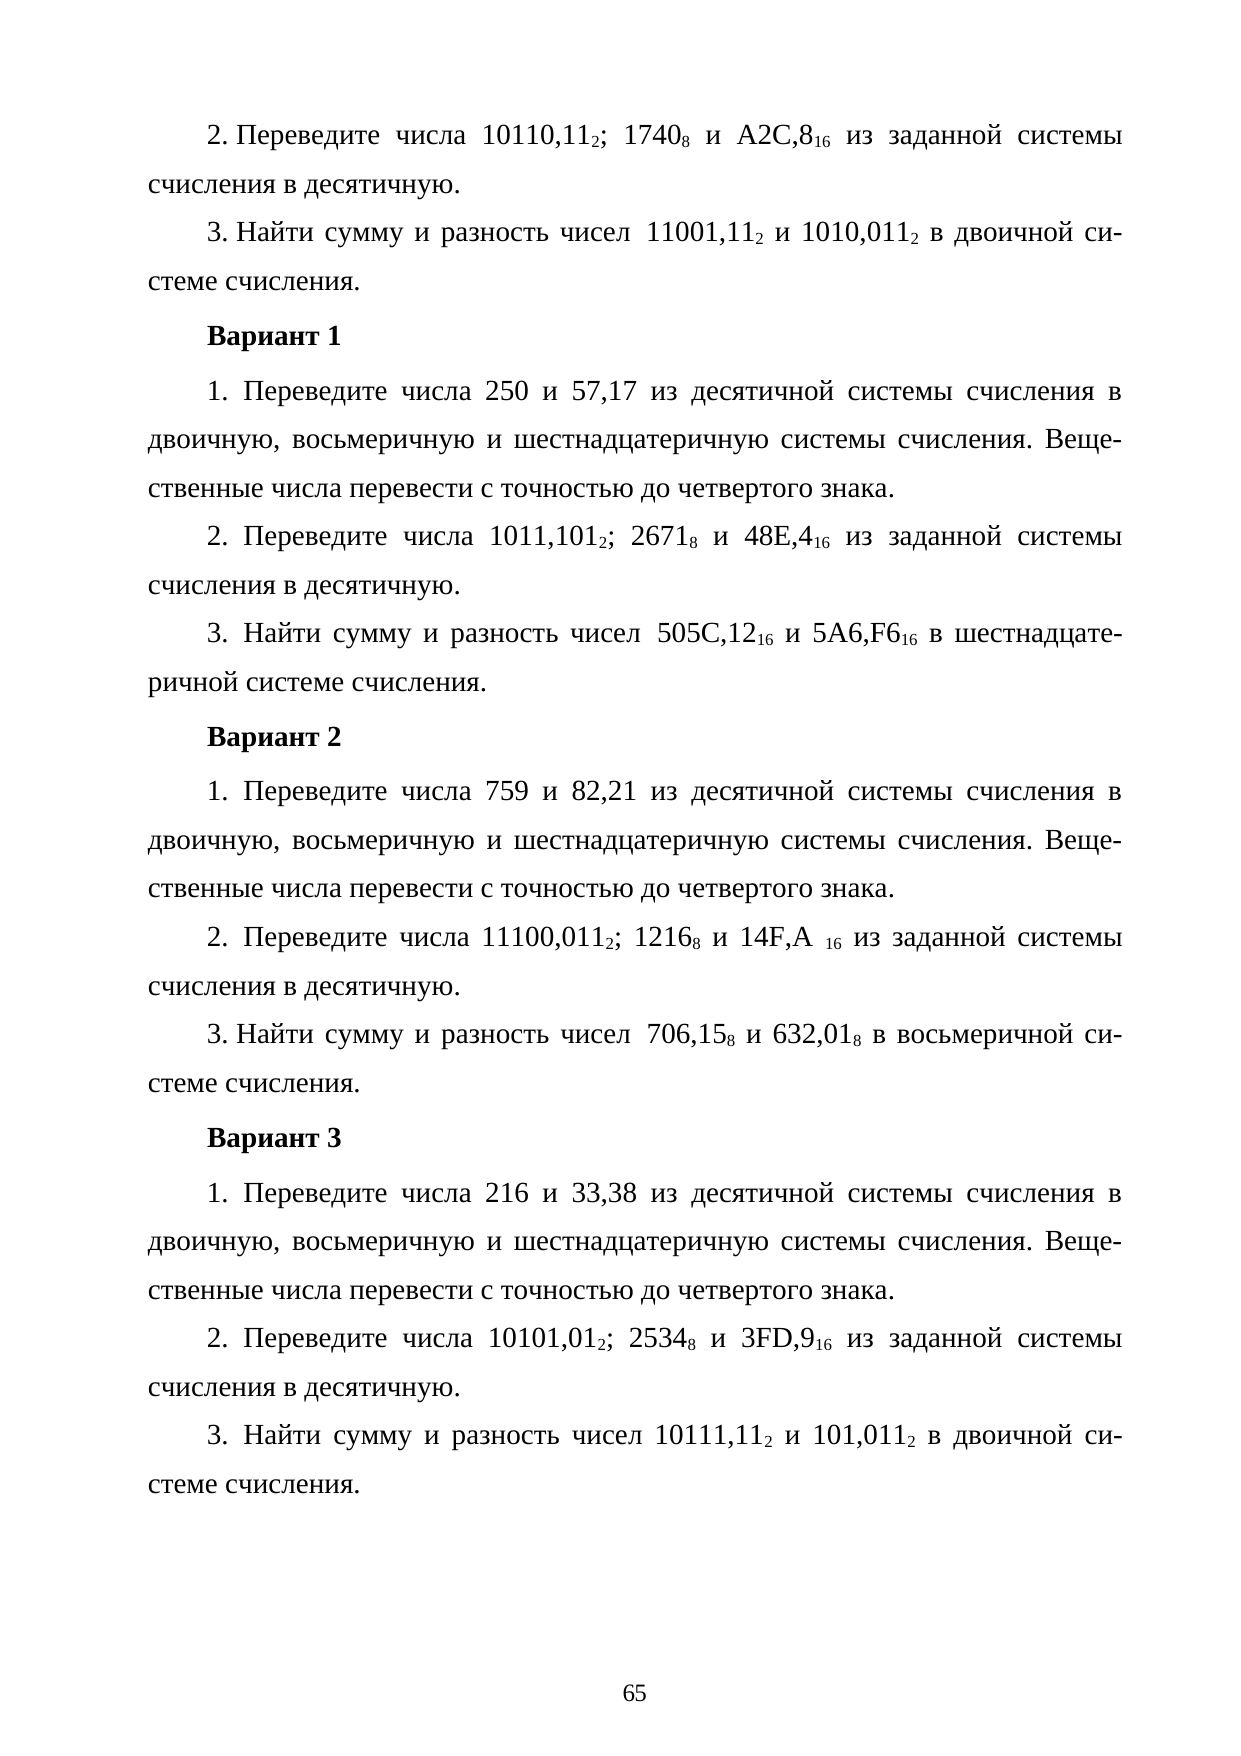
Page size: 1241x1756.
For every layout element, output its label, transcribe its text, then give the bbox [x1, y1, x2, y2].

list Переведите числа 216 и 33,38 из десятичной системы счисления в двоичную, восьмеричную и шестнадцатеричную системы счисления. Веще- ственные числа перевести с точностью до четвертого знака. [148, 1175, 1123, 1305]
list Найти сумму и разность чисел 10111,112 и 101,0112 в двоичной си- стеме счисления. [148, 1417, 1123, 1499]
list Переведите числа 11100,0112; 12168 и 14F,A 16 из заданной системы счисления в десятичную. [148, 919, 1123, 1001]
subtitle Вариант 2 [207, 719, 1196, 753]
subtitle Вариант 1 [207, 318, 1196, 352]
subtitle Вариант 3 [207, 1120, 1196, 1154]
list Переведите числа 250 и 57,17 из десятичной системы счисления в двоичную, восьмеричную и шестнадцатеричную системы счисления. Веще- ственные числа перевести с точностью до четвертого знака. [148, 373, 1123, 503]
list Переведите числа 10110,112; 17408 и А2C,816 из заданной системы счисления в десятичную. [148, 117, 1123, 199]
list Переведите числа 1011,1012; 26718 и 48E,416 из заданной системы счисления в десятичную. [148, 518, 1123, 600]
list Найти сумму и разность чисел 706,158 и 632,018 в восьмеричной си- стеме счисления. [148, 1016, 1123, 1098]
list Найти сумму и разность чисел 11001,112 и 1010,0112 в двоичной си- стеме счисления. [148, 214, 1123, 297]
list Найти сумму и разность чисел 505С,1216 и 5А6,F616 в шестнадцате- ричной системе счисления. [148, 615, 1123, 697]
list Переведите числа 10101,012; 25348 и 3FD,916 из заданной системы счисления в десятичную. [148, 1320, 1123, 1402]
list Переведите числа 759 и 82,21 из десятичной системы счисления в двоичную, восьмеричную и шестнадцатеричную системы счисления. Веще- ственные числа перевести с точностью до четвертого знака. [148, 773, 1123, 904]
